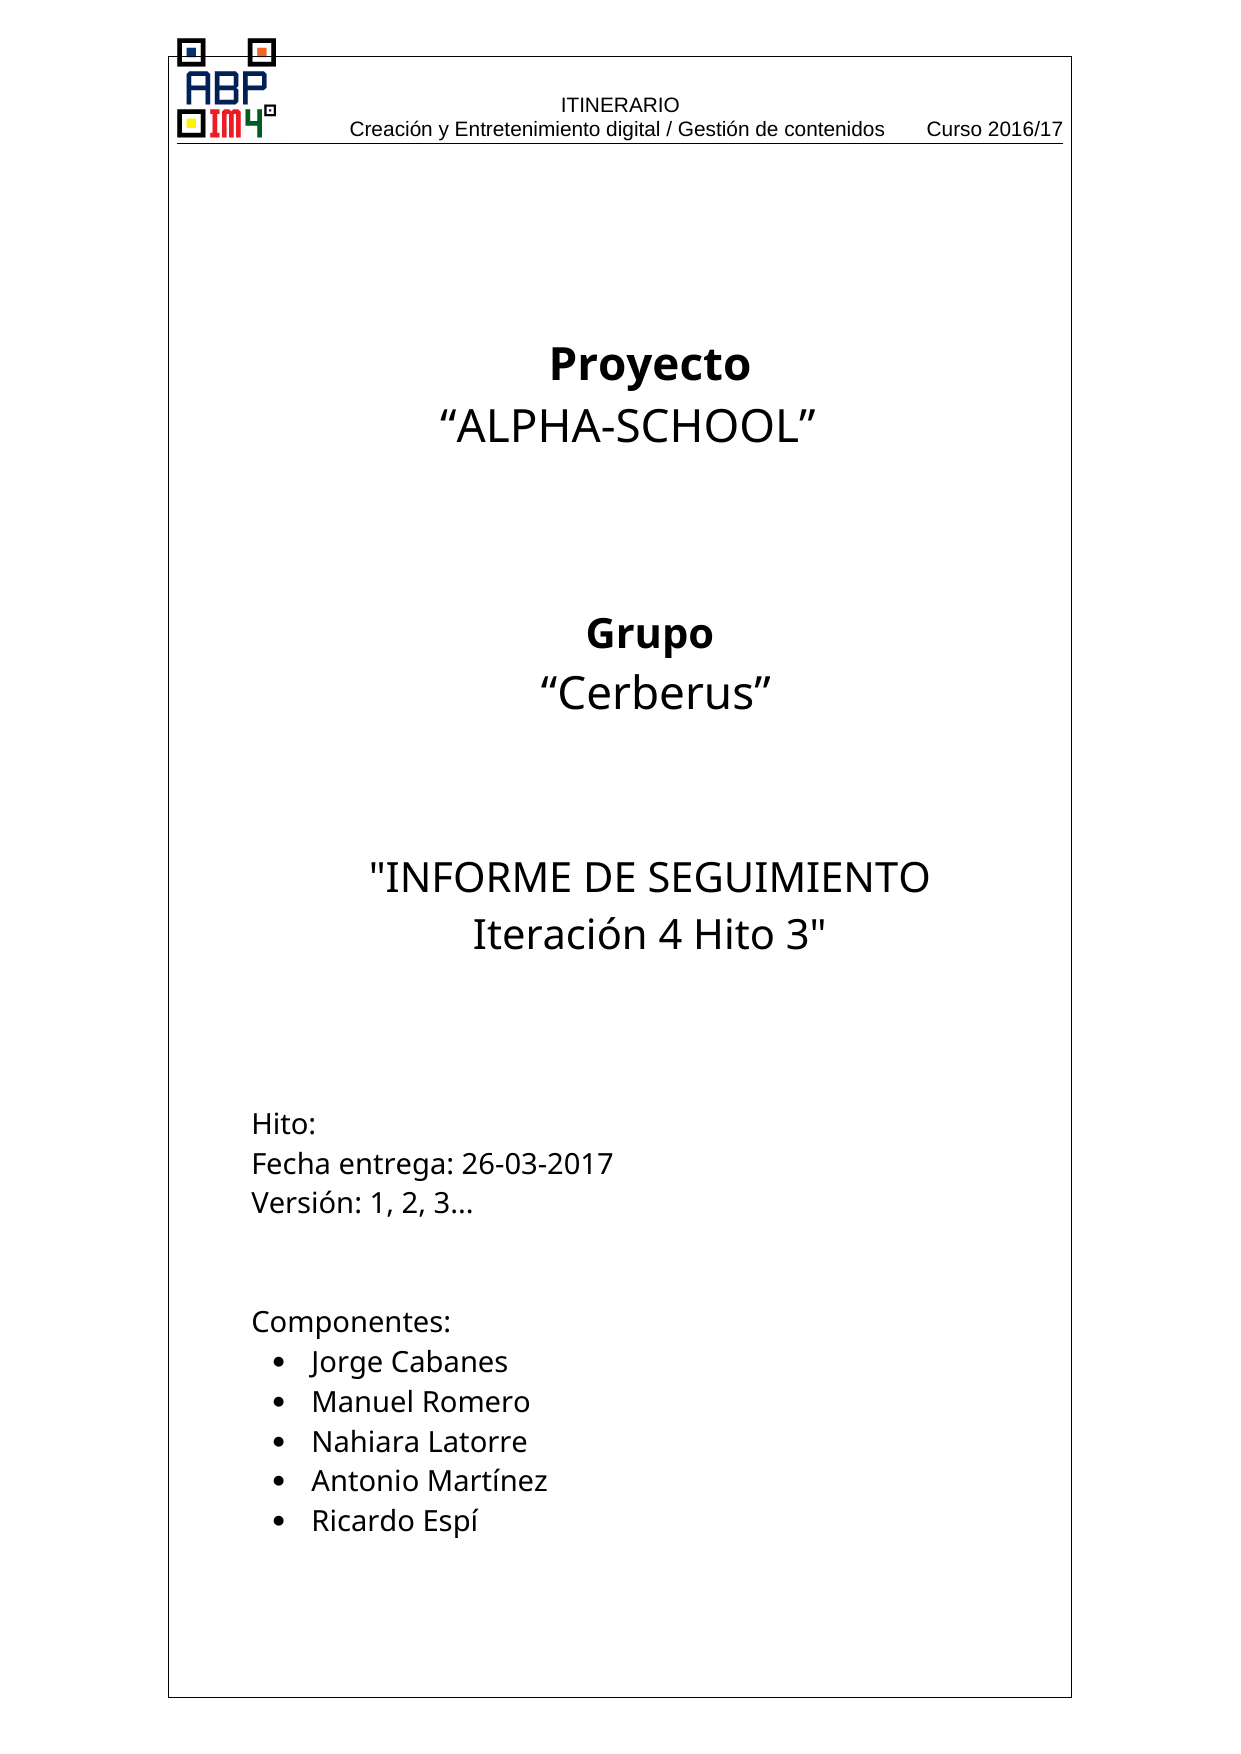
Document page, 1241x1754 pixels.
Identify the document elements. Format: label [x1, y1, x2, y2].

picture [170, 31, 283, 56]
picture [170, 57, 283, 141]
